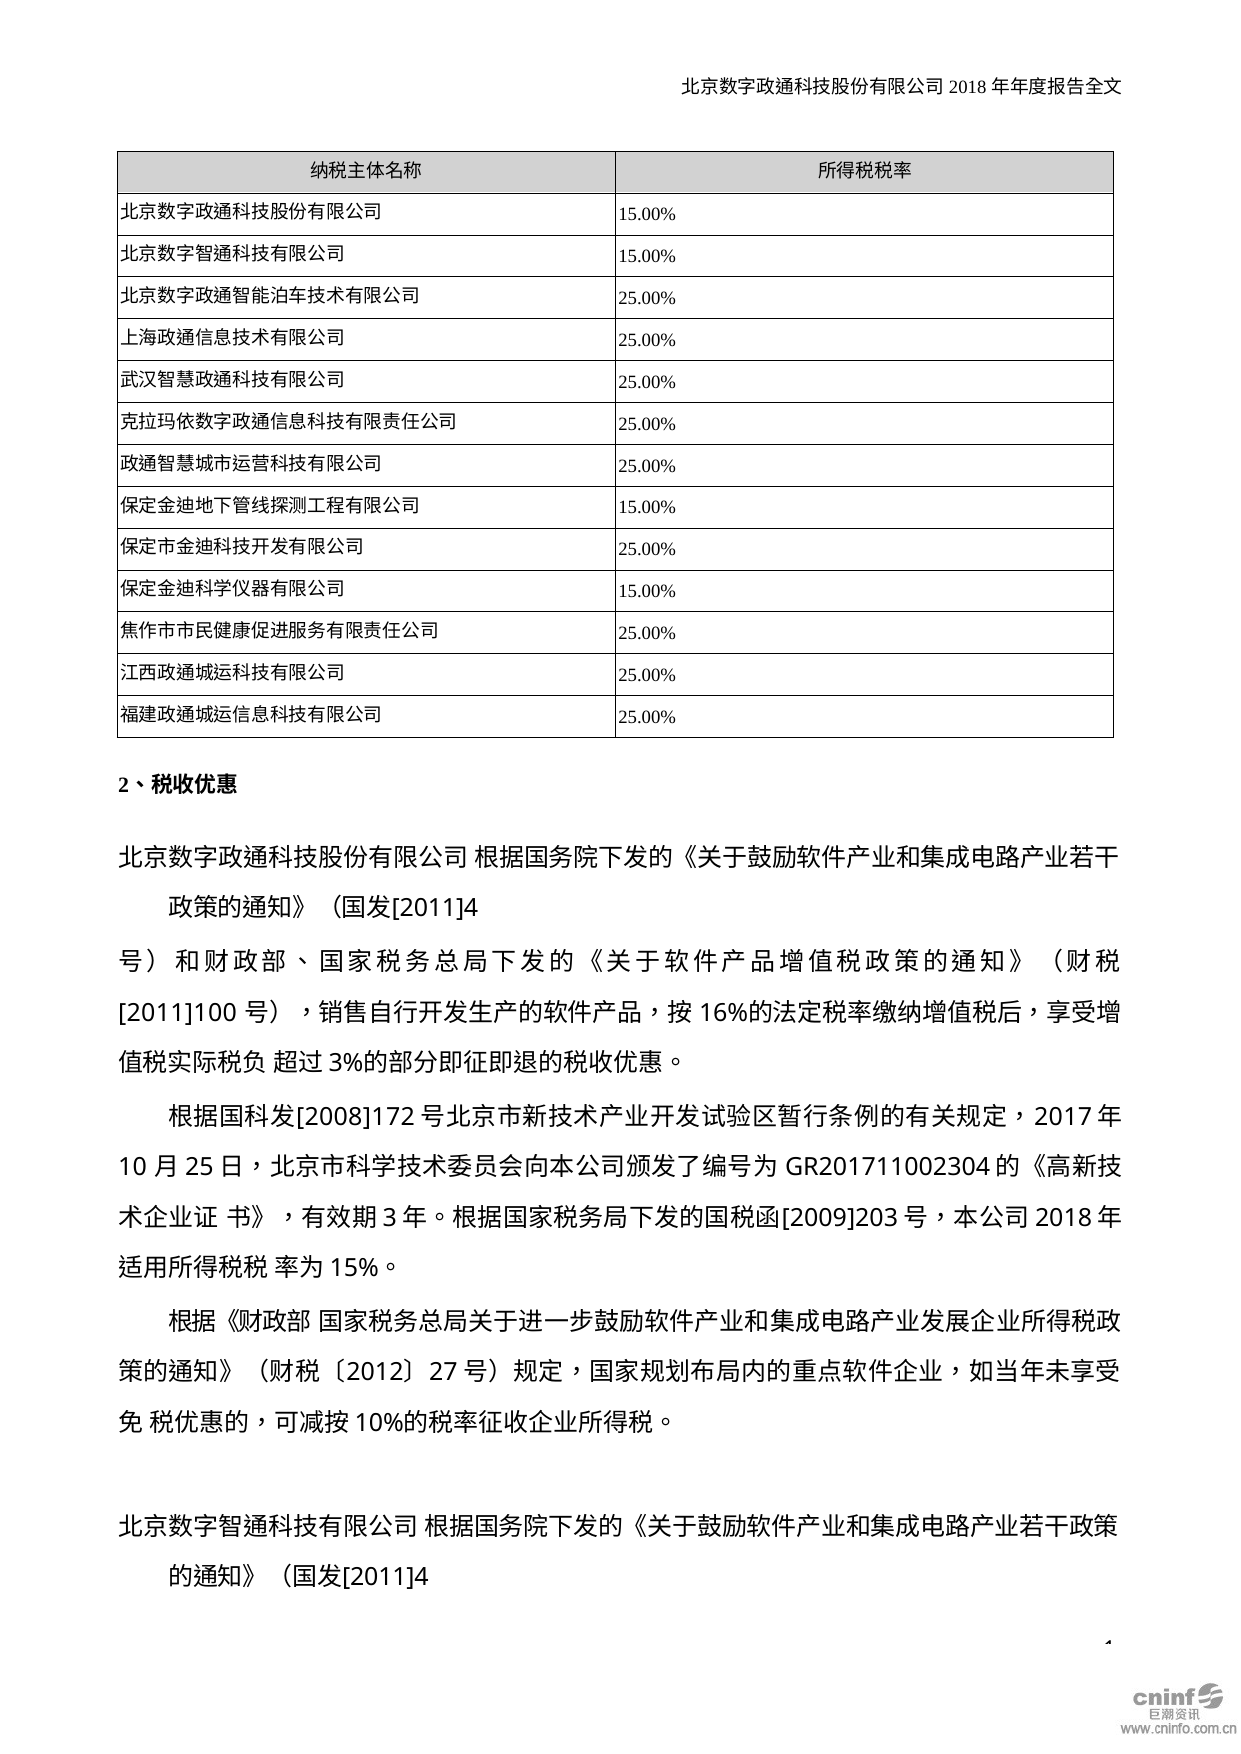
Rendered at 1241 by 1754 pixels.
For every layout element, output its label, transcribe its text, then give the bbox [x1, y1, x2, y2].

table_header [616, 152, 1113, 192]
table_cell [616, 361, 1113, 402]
text 根据国科发[2008]172号北京市新技术产业开发试验区暂行条例的有关规定，2017年10 月25日，北京市科学技术委员会向本公司颁发了编号为GR201711002304的《高新技术企业证 书》，有效期3年。根据国家税务局下发的国税函[2009]203号，本公司2018年适用所得税税 率为15%。 [118, 1098, 1123, 1283]
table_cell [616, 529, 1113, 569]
text 根据《财政部 国家税务总局关于进一步鼓励软件产业和集成电路产业发展企业所得税政 策的通知》（财税〔2012〕27号）规定，国家规划布局内的重点软件企业，如当年未享受免 税优惠的，可减按10%的税率征收企业所得税。 [118, 1303, 1122, 1438]
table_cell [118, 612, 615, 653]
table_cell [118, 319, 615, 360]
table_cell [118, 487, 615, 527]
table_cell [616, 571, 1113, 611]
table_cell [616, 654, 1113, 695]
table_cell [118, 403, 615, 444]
text 2、税收优惠 [118, 769, 1138, 799]
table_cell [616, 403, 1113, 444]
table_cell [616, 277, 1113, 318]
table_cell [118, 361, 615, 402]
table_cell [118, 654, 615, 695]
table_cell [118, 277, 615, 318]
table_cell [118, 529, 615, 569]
text 北京数字政通科技股份有限公司 根据国务院下发的《关于鼓励软件产业和集成电路产业若干政策的通知》（国发[2011]4 [118, 839, 1124, 924]
text 号）和财政部、国家税务总局下发的《关于软件产品增值税政策的通知》（财税[2011]100 号），销售自行开发生产的软件产品，按16%的法定税率缴纳增值税后，享受增值税实际税负 超过3%的部分即征即退的税收优惠。 [118, 944, 1123, 1078]
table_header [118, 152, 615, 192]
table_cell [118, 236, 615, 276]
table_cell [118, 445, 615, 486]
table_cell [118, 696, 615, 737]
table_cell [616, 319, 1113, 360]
text 北京数字智通科技有限公司 根据国务院下发的《关于鼓励软件产业和集成电路产业若干政策的通知》（国发[2011]4 [118, 1508, 1124, 1593]
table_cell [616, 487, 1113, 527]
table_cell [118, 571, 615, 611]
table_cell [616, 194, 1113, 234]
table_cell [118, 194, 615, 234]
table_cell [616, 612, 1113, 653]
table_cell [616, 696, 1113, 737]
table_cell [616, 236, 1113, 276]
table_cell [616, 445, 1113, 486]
picture [1115, 1680, 1240, 1737]
